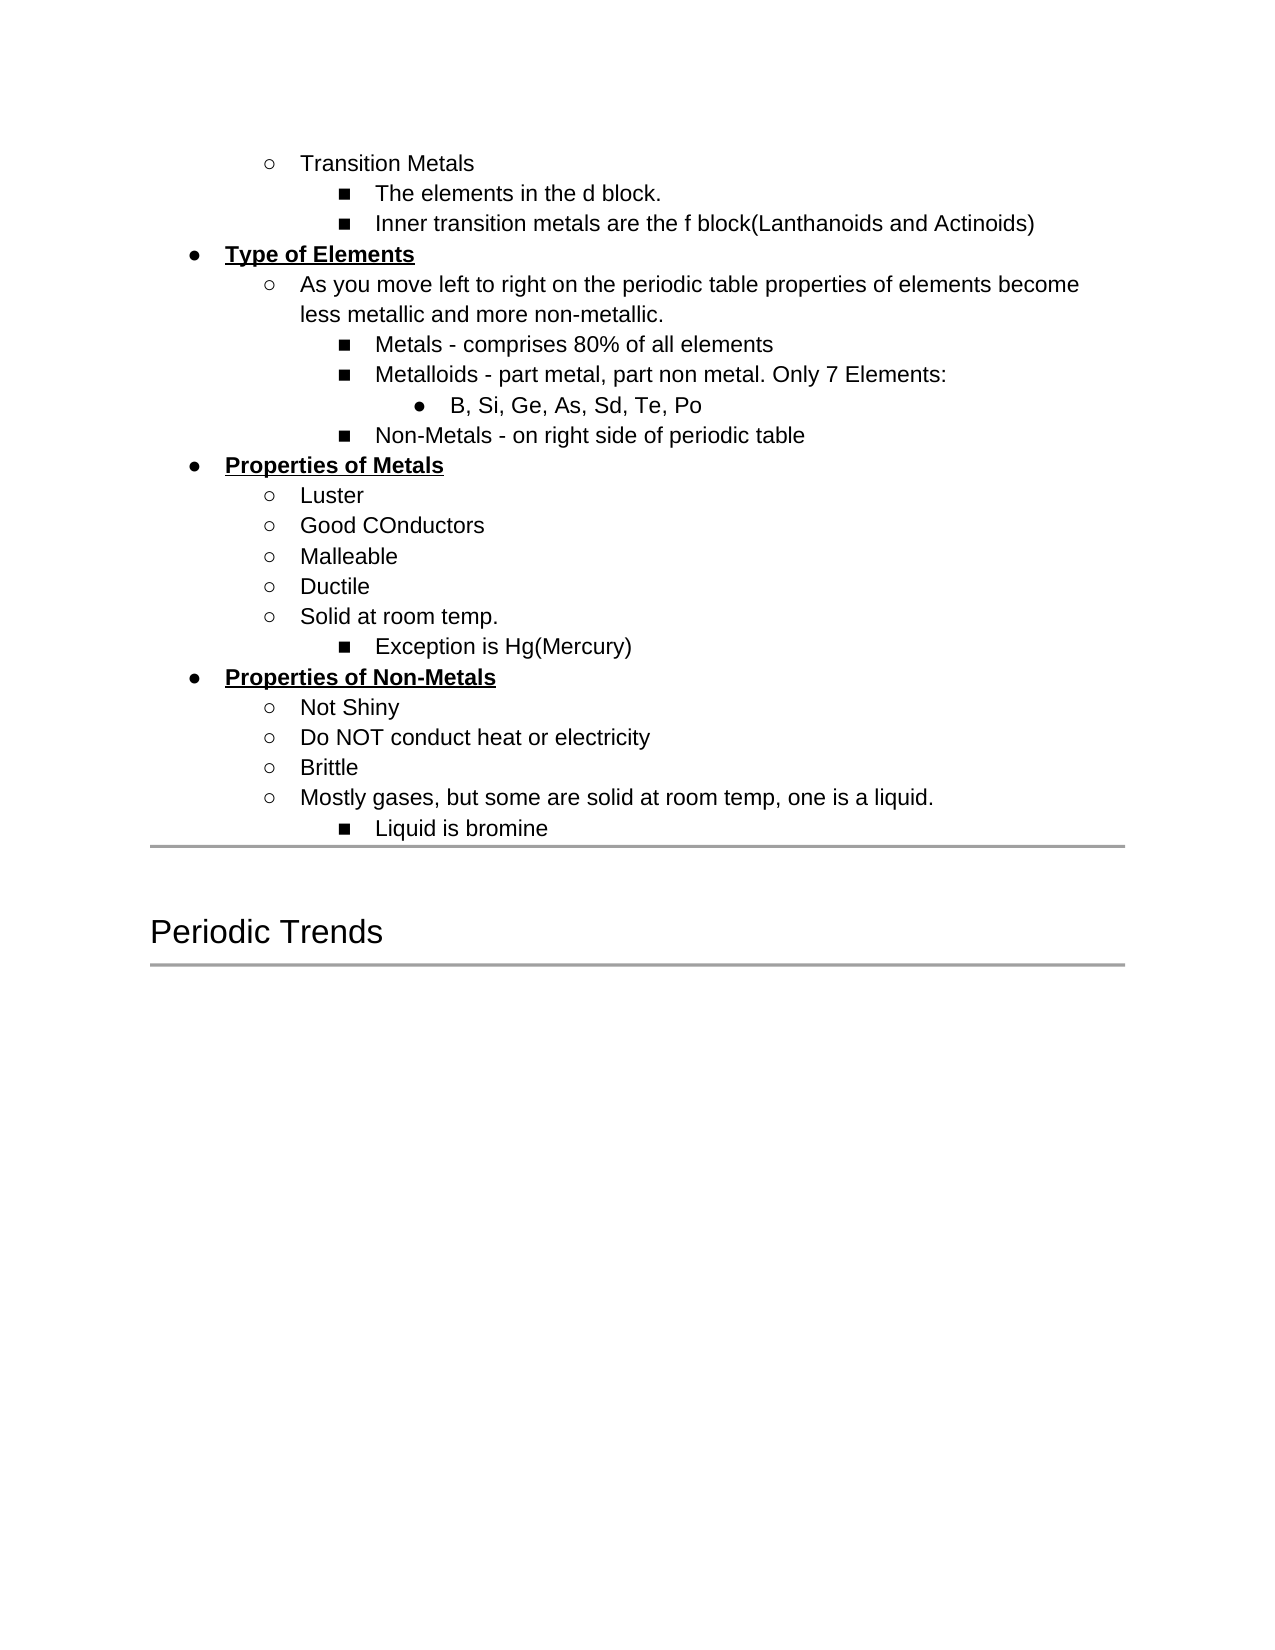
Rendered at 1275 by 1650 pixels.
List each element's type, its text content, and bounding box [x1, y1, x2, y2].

list Non-Metals - on right side of periodic table [337, 422, 1125, 448]
list Solid at room temp. [262, 603, 1125, 629]
list Do NOT conduct heat or electricity [262, 724, 1125, 750]
list Inner transition metals are the f block(Lanthanoids and Actinoids) [337, 210, 1125, 237]
list Metals - comprises 80% of all elements [337, 331, 1125, 358]
list Mostly gases, but some are solid at room temp, one is a liquid. [262, 784, 1125, 811]
list Not Shiny [262, 694, 1125, 720]
list Type of Elements [187, 241, 1125, 267]
list The elements in the d block. [337, 180, 1125, 207]
list Exception is Hg(Mercury) [337, 633, 1125, 660]
list Transition Metals [262, 150, 1125, 176]
subtitle Periodic Trends [150, 912, 1125, 951]
list Luster [262, 482, 1125, 509]
list Good COnductors [262, 512, 1125, 539]
list Liquid is bromine [337, 814, 1125, 841]
list B, Si, Ge, As, Sd, Te, Po [412, 392, 1125, 418]
list Properties of Non-Metals [187, 663, 1125, 690]
list Properties of Metals [187, 452, 1125, 478]
list Malleable [262, 543, 1125, 569]
list Metalloids - part metal, part non metal. Only 7 Elements: [337, 361, 1125, 388]
list Ductile [262, 573, 1125, 599]
list As you move left to right on the periodic table properties of elements become less metallic and more non-metallic. [262, 271, 1125, 327]
list Brittle [262, 754, 1125, 781]
